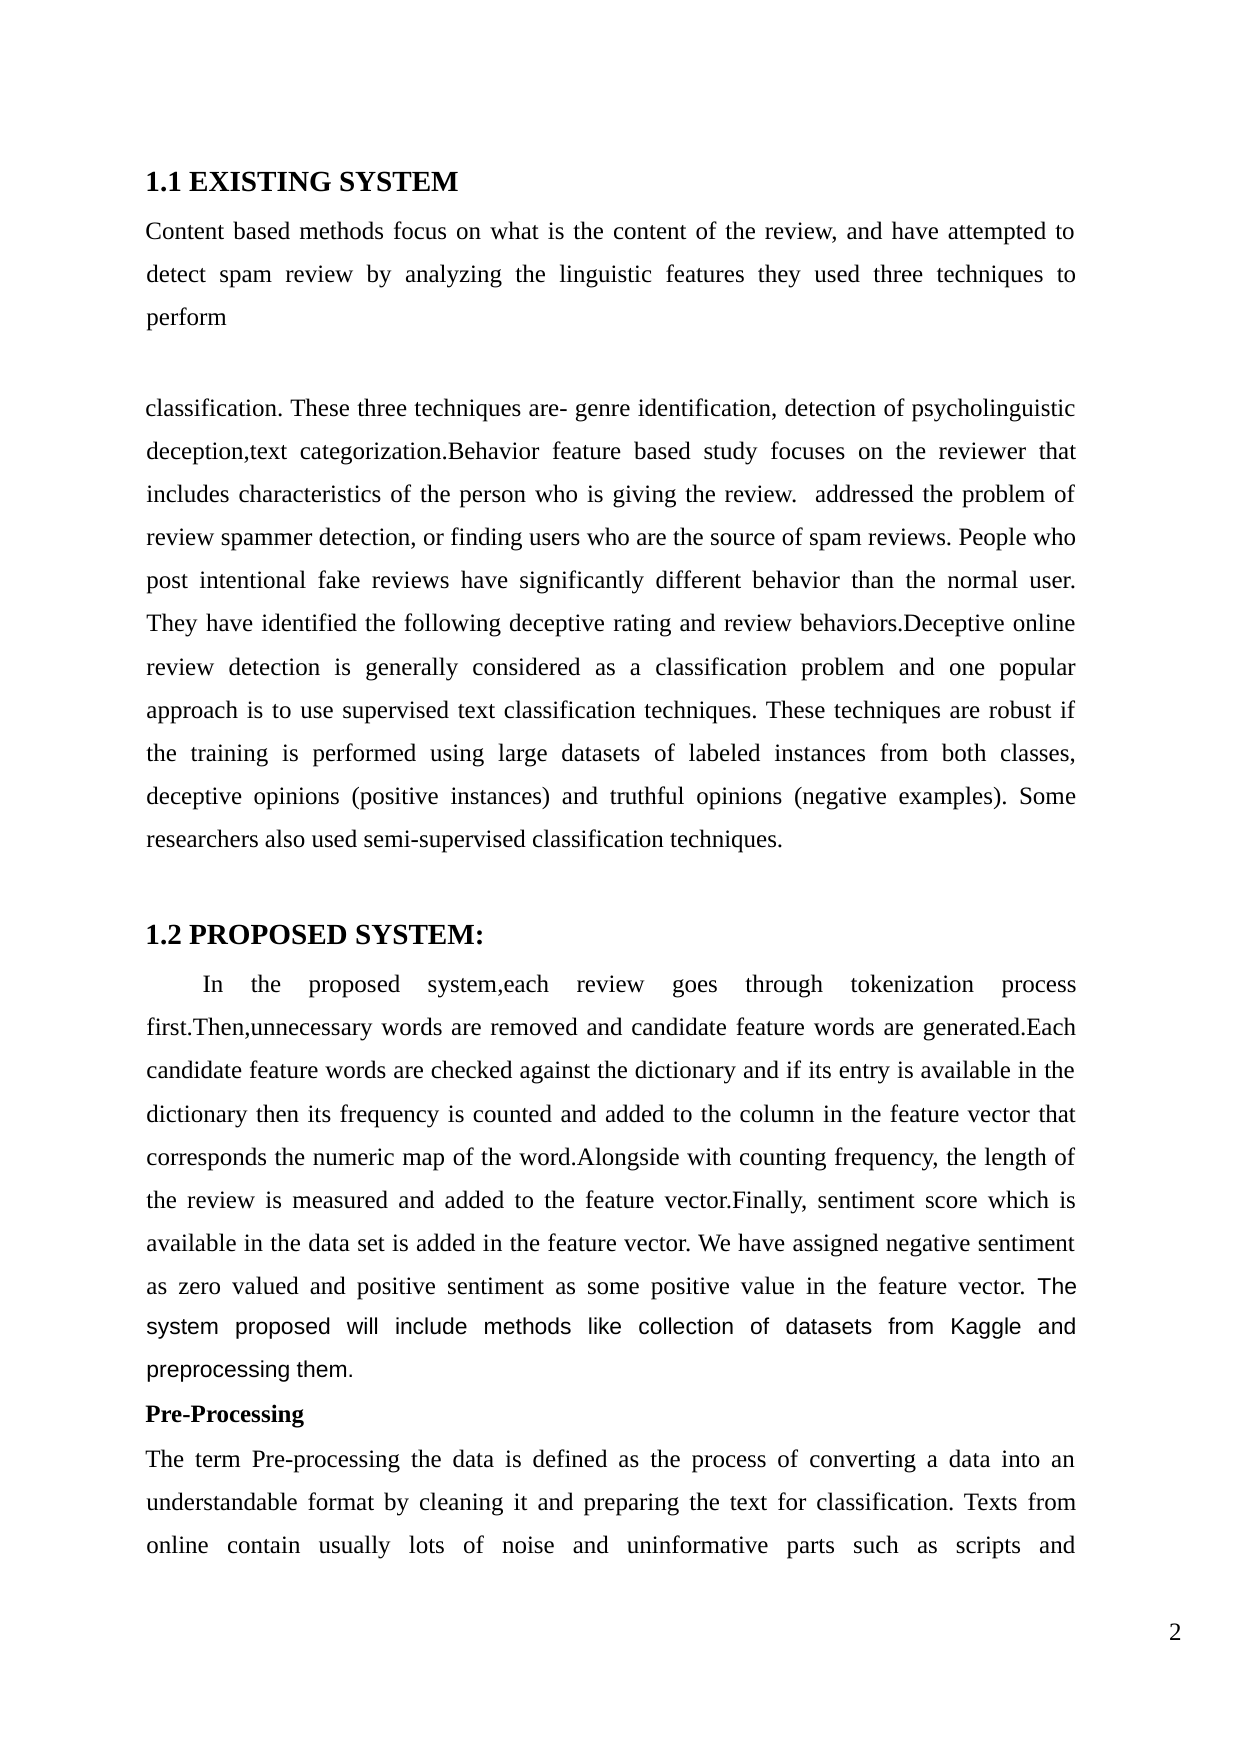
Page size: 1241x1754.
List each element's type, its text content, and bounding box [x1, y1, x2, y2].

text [145, 1444, 1077, 1559]
text Pre-Processing [145, 1399, 1077, 1428]
text In the proposed system,each review goes through tokenization process first.Then,unnecessary words are removed and candidate feature words are generated.Each candidate feature words are checked against the dictionary and if its entry is available in the dictionary then its frequency is counted and added to the column in the feature vector that corresponds the numeric map of the word.Alongside with counting frequency, the length of the review is measured and added to the feature vector.Finally, sentiment score which is available in the data set is added in the feature vector. We have assigned negative sentiment as zero valued and positive sentiment as some positive value in the feature vector. The system proposed will include methods like collection of datasets from Kaggle and preprocessing them. [145, 969, 1077, 1383]
text Content based methods focus on what is the content of the review, and have attempted to detect spam review by analyzing the linguistic features they used three techniques to perform [145, 216, 1077, 331]
text 1.2 PROPOSED SYSTEM: [145, 917, 1077, 951]
subtitle 1.1 EXISTING SYSTEM [145, 164, 1077, 197]
text classification. These three techniques are- genre identification, detection of psycholinguistic deception,text categorization.Behavior feature based study focuses on the reviewer that includes characteristics of the person who is giving the review. addressed the problem of review spammer detection, or finding users who are the source of spam reviews. People who post intentional fake reviews have significantly different behavior than the normal user. They have identified the following deceptive rating and review behaviors.Deceptive online review detection is generally considered as a classification problem and one popular approach is to use supervised text classification techniques. These techniques are robust if the training is performed using large datasets of labeled instances from both classes, deceptive opinions (positive instances) and truthful opinions (negative examples). Some researchers also used semi-supervised classification techniques. [145, 393, 1077, 853]
